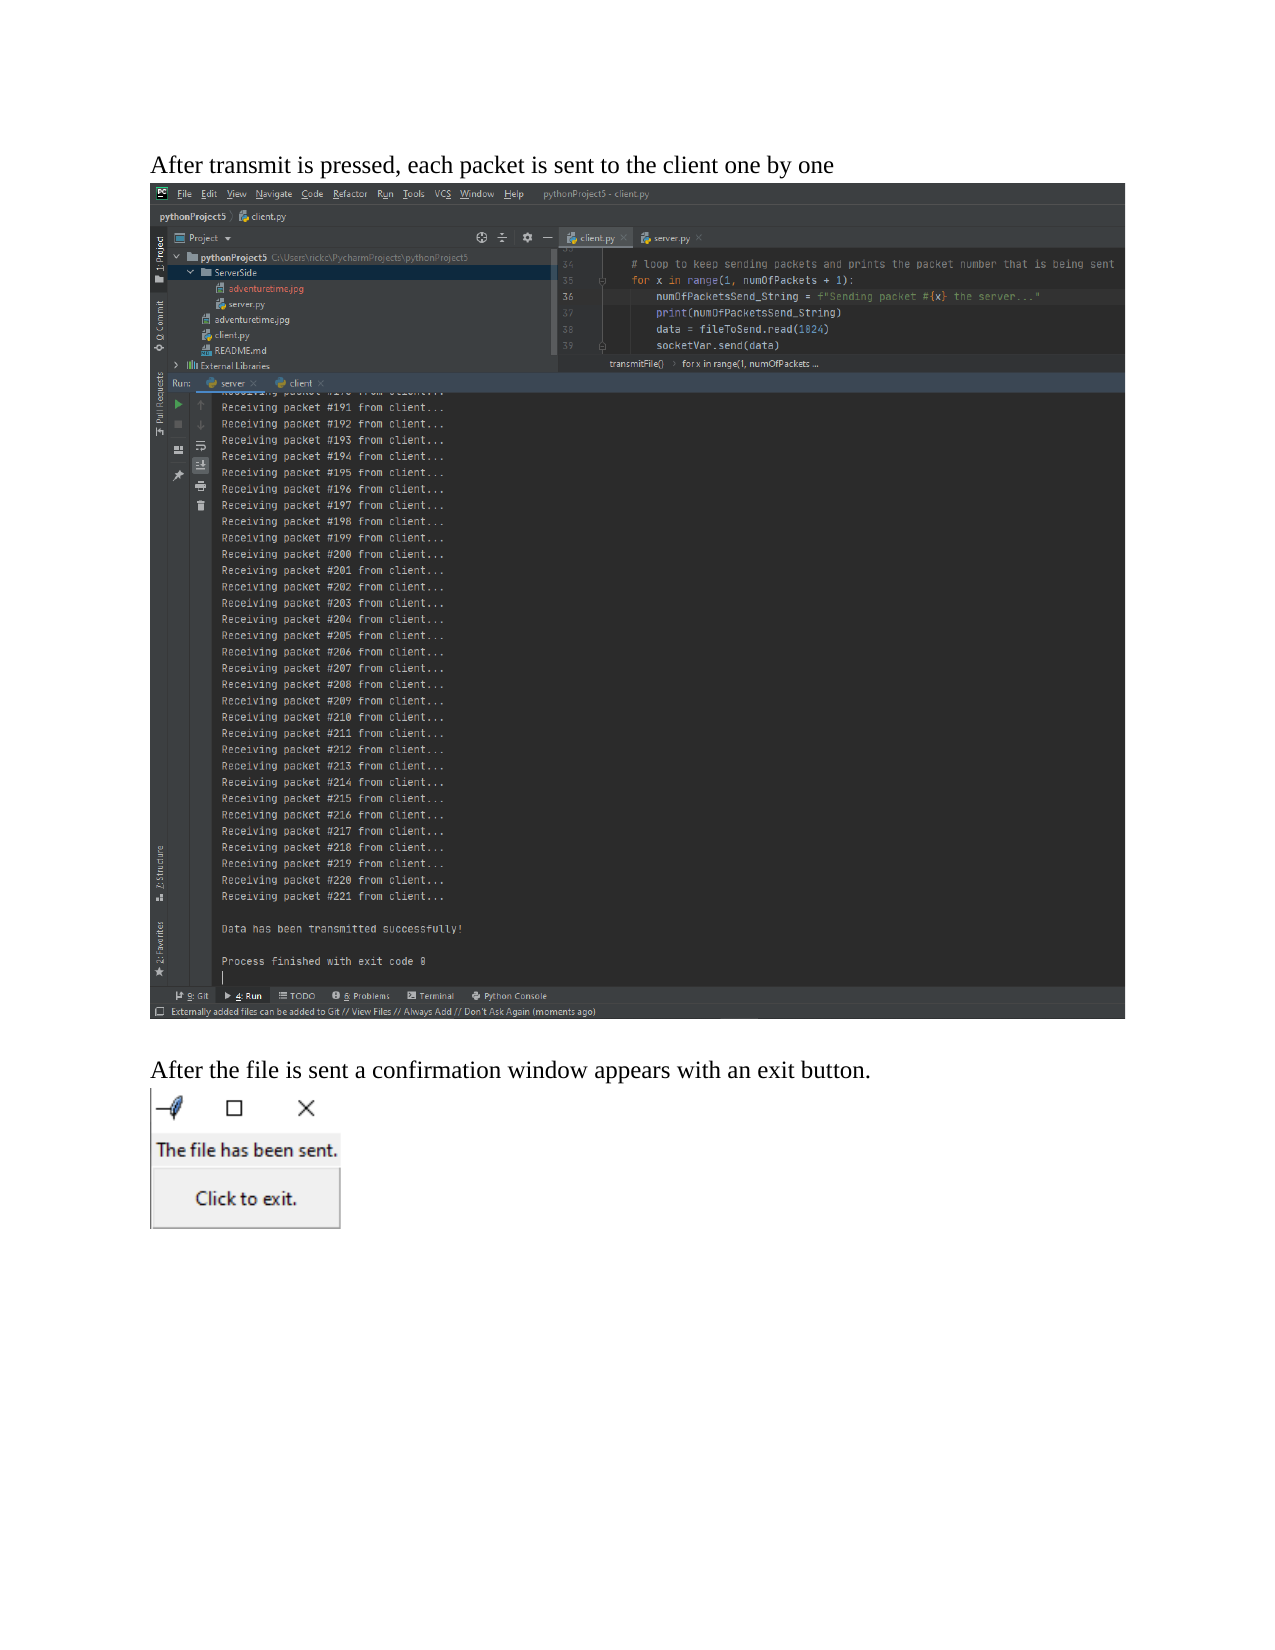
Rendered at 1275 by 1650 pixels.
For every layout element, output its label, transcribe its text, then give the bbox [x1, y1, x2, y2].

text After the file is sent a confirmation window appears with an exit button. [150, 1055, 1125, 1084]
picture [150, 183, 1125, 1019]
text After transmit is pressed, each packet is sent to the client one by one [150, 150, 1125, 179]
picture [150, 1088, 341, 1229]
